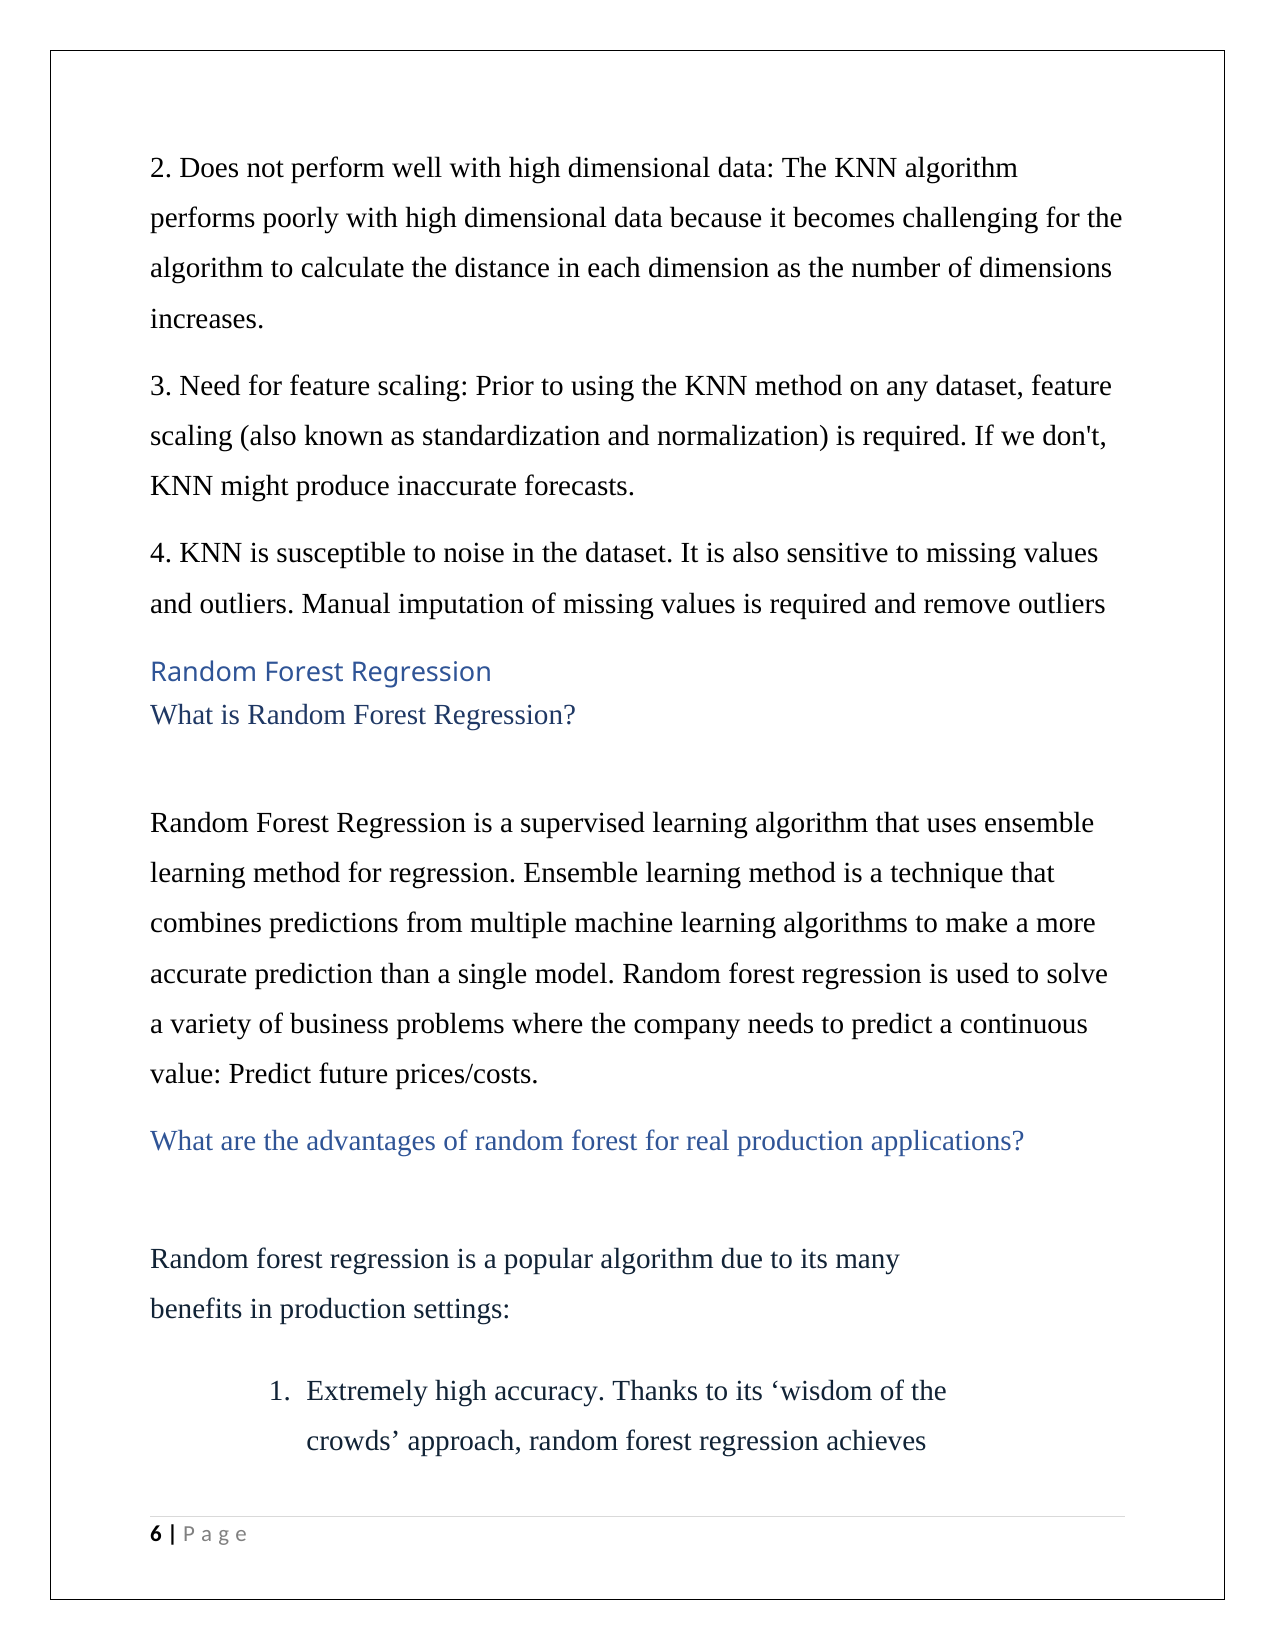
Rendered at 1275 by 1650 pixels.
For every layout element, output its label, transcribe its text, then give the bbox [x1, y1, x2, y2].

text Random Forest Regression is a supervised learning algorithm that uses ensemble learning method for regression. Ensemble learning method is a technique that combines predictions from multiple machine learning algorithms to make a more accurate prediction than a single model. Random forest regression is used to solve a variety of business problems where the company needs to predict a continuous value: Predict future prices/costs. [150, 805, 1125, 1090]
text 3. Need for feature scaling: Prior to using the KNN method on any dataset, feature scaling (also known as standardization and normalization) is required. If we don't, KNN might produce inaccurate forecasts. [150, 368, 1125, 502]
subtitle What are the advantages of random forest for real production applications? [150, 1123, 1125, 1157]
subtitle Random Forest Regression [150, 653, 1125, 690]
text 2. Does not perform well with high dimensional data: The KNN algorithm performs poorly with high dimensional data because it becomes challenging for the algorithm to calculate the distance in each dimension as the number of dimensions increases. [150, 150, 1125, 334]
text Random forest regression is a popular algorithm due to its many benefits in production settings: [150, 1241, 969, 1324]
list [269, 1373, 969, 1456]
text 4. KNN is susceptible to noise in the dataset. It is also sensitive to missing values and outliers. Manual imputation of missing values is required and remove outliers [150, 536, 1125, 619]
subtitle What is Random Forest Regression? [150, 697, 1125, 730]
